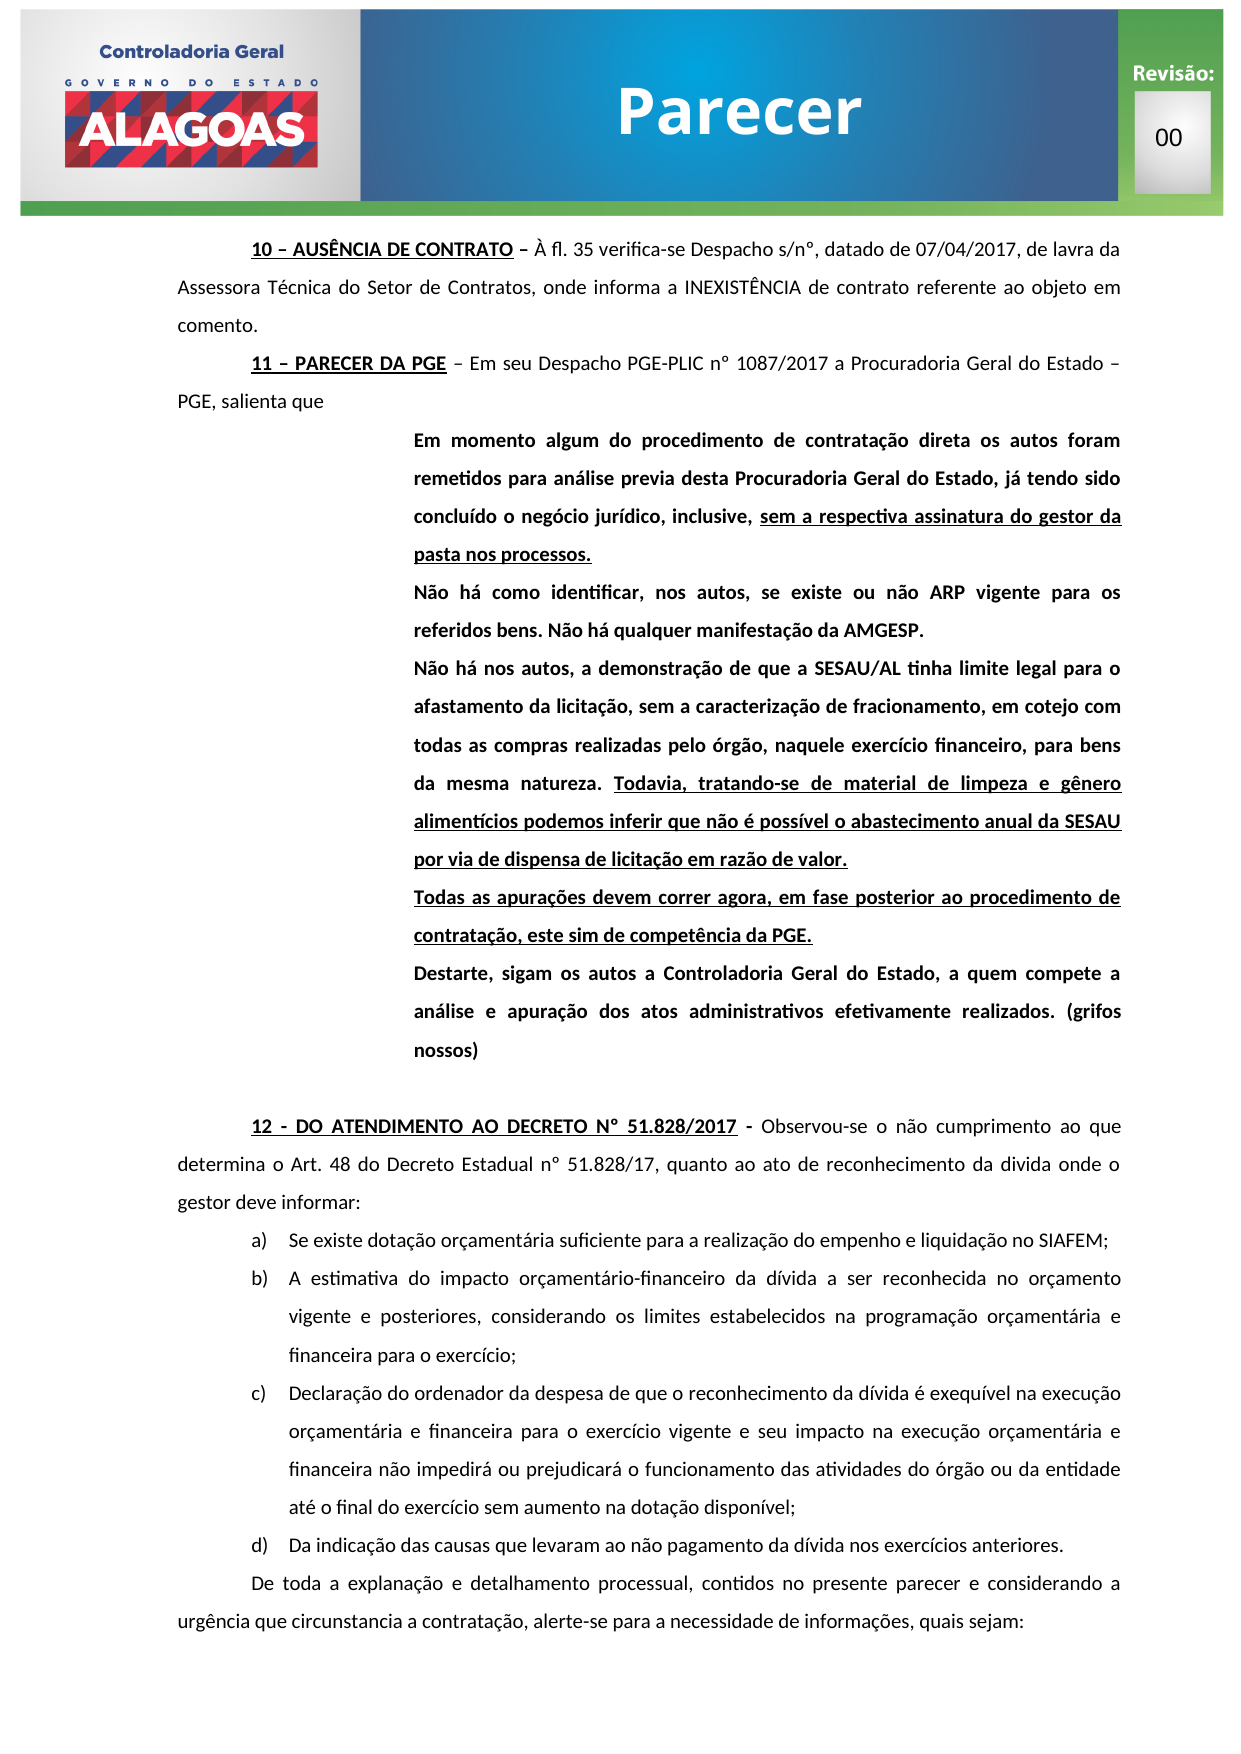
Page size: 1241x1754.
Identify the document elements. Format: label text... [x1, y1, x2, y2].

text 10 – AUSÊNCIA DE CONTRATO – À fl. 35 verifica-se Despacho s/nº, datado de 07/04/2017, de lavra da Assessora Técnica do Setor de Contratos, onde informa a INEXISTÊNCIA de contrato referente ao objeto em comento. [177, 236, 1122, 338]
list Da indicação das causas que levaram ao não pagamento da dívida nos exercícios anteriores. [251, 1532, 1122, 1558]
text Em momento algum do procedimento de contratação direta os autos foram remetidos para análise previa desta Procuradoria Geral do Estado, já tendo sido concluído o negócio jurídico, inclusive, sem a respectiva assinatura do gestor da pasta nos processos. [413, 427, 1122, 567]
text Não há nos autos, a demonstração de que a SESAU/AL tinha limite legal para o afastamento da licitação, sem a caracterização de fracionamento, em cotejo com todas as compras realizadas pelo órgão, naquele exercício financeiro, para bens da mesma natureza. Todavia, tratando-se de material de limpeza e gênero alimentícios podemos inferir que não é possível o abastecimento anual da SESAU por via de dispensa de licitação em razão de valor. [413, 656, 1122, 830]
list A estimativa do impacto orçamentário-financeiro da dívida a ser reconhecida no orçamento vigente e posteriores, considerando os limites estabelecidos na programação orçamentária e financeira para o exercício; [251, 1266, 1122, 1367]
text Destarte, sigam os autos a Controladoria Geral do Estado, a quem compete a análise e apuração dos atos administrativos efetivamente realizados. (grifos nossos) [413, 961, 1122, 1062]
text 11 – PARECER DA PGE – Em seu Despacho PGE-PLIC nº 1087/2017 a Procuradoria Geral do Estado – PGE, salienta que [177, 351, 1122, 414]
text Não há como identificar, nos autos, se existe ou não ARP vigente para os referidos bens. Não há qualquer manifestação da AMGESP. [413, 579, 1122, 643]
list Declaração do ordenador da despesa de que o reconhecimento da dívida é exequível na execução orçamentária e financeira para o exercício vigente e seu impacto na execução orçamentária e financeira não impedirá ou prejudicará o funcionamento das atividades do órgão ou da entidade até o final do exercício sem aumento na dotação disponível; [251, 1380, 1122, 1520]
picture [20, 9, 1224, 216]
text De toda a explanação e detalhamento processual, contidos no presente parecer e considerando a urgência que circunstancia a contratação, alerte-se para a necessidade de informações, quais sejam: [177, 1571, 1122, 1634]
text Todas as apurações devem correr agora, em fase posterior ao procedimento de contratação, este sim de competência da PGE. [413, 884, 1122, 948]
text Não há nos autos, a demonstração de que a SESAU/AL tinha limite legal para o afastamento da licitação, sem a caracterização de fracionamento, em cotejo com todas as compras realizadas pelo órgão, naquele exercício financeiro, para bens da mesma natureza. Todavia, tratando-se de material de limpeza e gênero alimentícios podemos inferir que não é possível o abastecimento anual da SESAU por via de dispensa de licitação em razão de valor. [413, 831, 1122, 872]
list Se existe dotação orçamentária suficiente para a realização do empenho e liquidação no SIAFEM; [251, 1227, 1122, 1253]
text 12 - DO ATENDIMENTO AO DECRETO Nº 51.828/2017 - Observou-se o não cumprimento ao que determina o Art. 48 do Decreto Estadual nº 51.828/17, quanto ao ato de reconhecimento da divida onde o gestor deve informar: [177, 1113, 1122, 1215]
